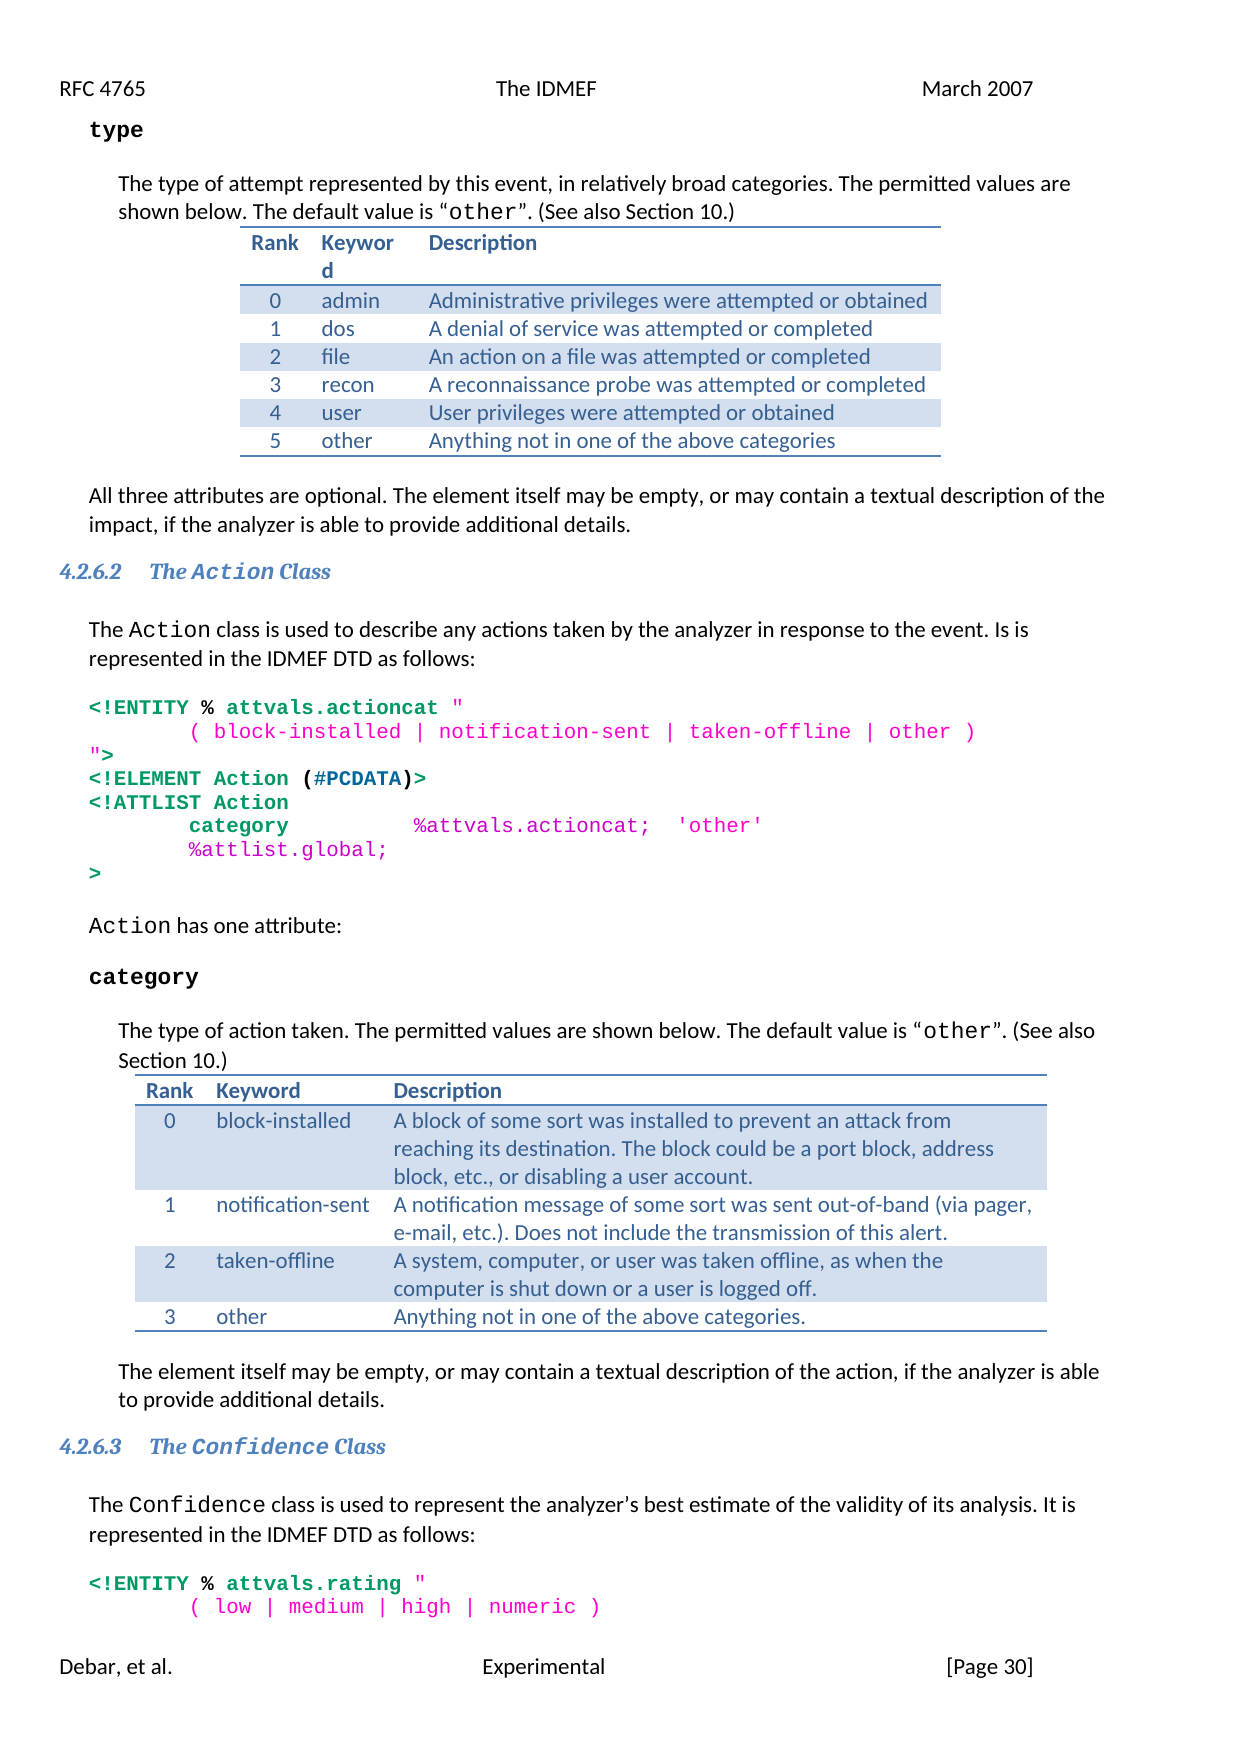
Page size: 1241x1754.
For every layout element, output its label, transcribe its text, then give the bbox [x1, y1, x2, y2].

text category %attvals.actioncat; 'other' [89, 816, 1122, 839]
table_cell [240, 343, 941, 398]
text The type of action taken. The permitted values are shown below. The default value is “other”. (See also Section 10.) [118, 1017, 1122, 1074]
text ( low | medium | high | numeric ) [89, 1596, 1122, 1620]
text category [89, 966, 1122, 992]
text %attlist.global; [89, 839, 1122, 863]
text ( block-installed | notification-sent | taken-offline | other ) [89, 721, 1122, 744]
text All three attributes are optional. The element itself may be empty, or may contain a textual description of the impact, if the analyzer is able to provide additional details. [89, 482, 1122, 538]
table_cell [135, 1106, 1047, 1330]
text <!ENTITY % attvals.rating " [89, 1573, 1122, 1596]
text The Confidence class is used to represent the analyzer’s best estimate of the validity of its analysis. It is represented in the IDMEF DTD as follows: [89, 1491, 1122, 1548]
subtitle The Action Class [59, 558, 1122, 586]
text "> [89, 744, 1122, 768]
text type [89, 118, 1122, 144]
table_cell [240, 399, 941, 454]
subtitle The Confidence Class [59, 1434, 1122, 1462]
text <!ENTITY % attvals.actioncat " [89, 697, 1122, 721]
text Action has one attribute: [89, 911, 1122, 941]
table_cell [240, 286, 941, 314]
text > [89, 863, 1122, 886]
text <!ELEMENT Action (#PCDATA)> [89, 768, 1122, 792]
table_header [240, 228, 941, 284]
text The type of attempt represented by this event, in relatively broad categories. The permitted values are shown below. The default value is “other”. (See also Section 10.) [118, 169, 1122, 226]
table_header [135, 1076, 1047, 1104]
text The Action class is used to describe any actions taken by the analyzer in response to the event. Is is represented in the IDMEF DTD as follows: [89, 615, 1122, 672]
text <!ATTLIST Action [89, 792, 1122, 816]
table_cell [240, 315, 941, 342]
text The element itself may be empty, or may contain a textual description of the action, if the analyzer is able to provide additional details. [118, 1357, 1122, 1413]
